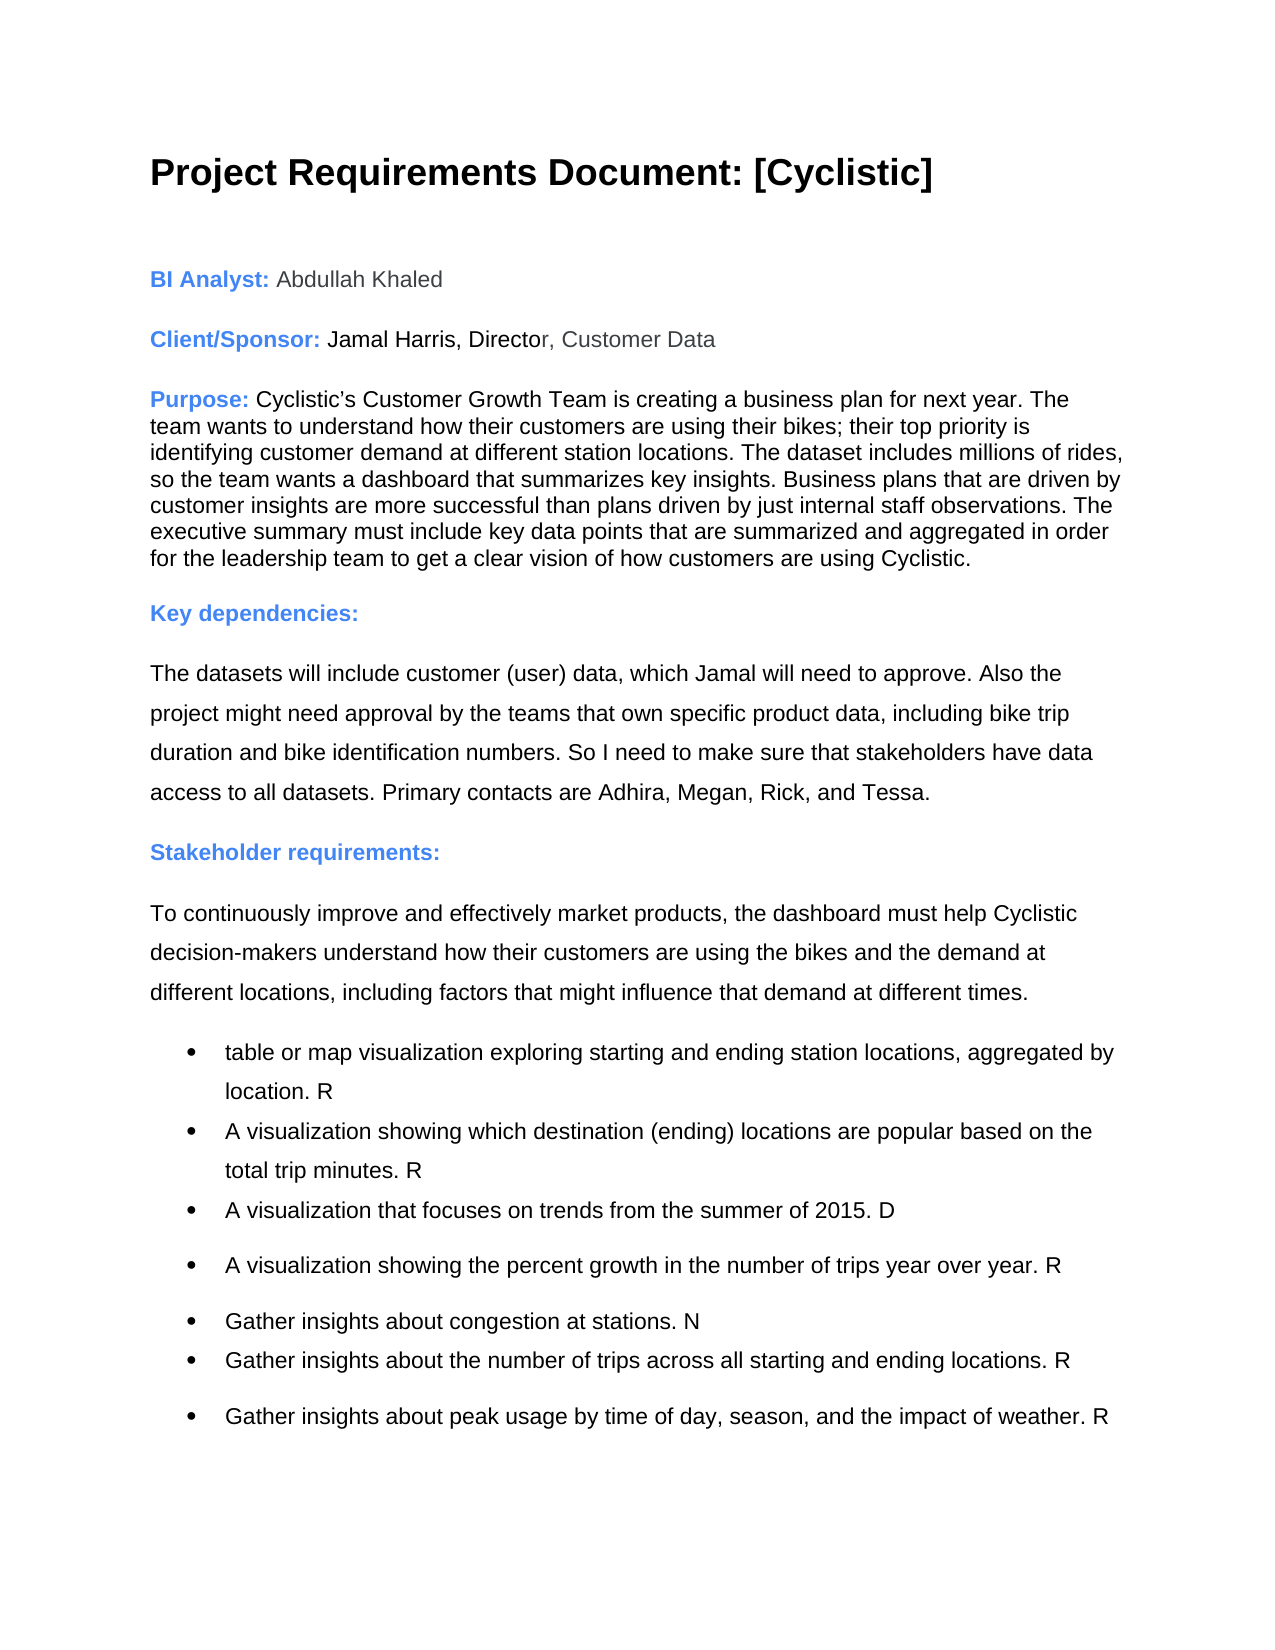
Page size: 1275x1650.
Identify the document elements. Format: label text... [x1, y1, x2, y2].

list A visualization that focuses on trends from the summer of 2015. D [187, 1197, 1125, 1223]
subtitle BI Analyst: Abdullah Khaled [150, 266, 1125, 292]
list table or map visualization exploring starting and ending station locations, aggregated by location. R [187, 1039, 1125, 1104]
text Purpose: Cyclistic’s Customer Growth Team is creating a business plan for next year. The team wants to understand how their customers are using their bikes; their top priority is identifying customer demand at different station locations. The dataset includes millions of rides, so the team wants a dashboard that summarizes key insights. Business plans that are driven by customer insights are more successful than plans driven by just internal staff observations. The executive summary must include key data points that are summarized and aggregated in order for the leadership team to get a clear vision of how customers are using Cyclistic. [150, 386, 1125, 571]
list Gather insights about the number of trips across all starting and ending locations. R [187, 1347, 1125, 1373]
subtitle Key dependencies: [150, 600, 1125, 626]
list Gather insights about peak usage by time of day, season, and the impact of weather. R [187, 1403, 1125, 1429]
title Project Requirements Document: [Cyclistic] [150, 150, 1125, 193]
subtitle The datasets will include customer (user) data, which Jamal will need to approve. Also the project might need approval by the teams that own specific product data, including bike trip duration and bike identification numbers. So I need to make sure that stakeholders have data access to all datasets. Primary contacts are Adhira, Megan, Rick, and Tessa. [150, 660, 1125, 805]
list A visualization showing which destination (ending) locations are popular based on the total trip minutes. R [187, 1118, 1125, 1183]
list A visualization showing the percent growth in the number of trips year over year. R [187, 1252, 1125, 1278]
text To continuously improve and effectively market products, the dashboard must help Cyclistic decision-makers understand how their customers are using the bikes and the demand at different locations, including factors that might influence that demand at different times. [150, 899, 1125, 1005]
subtitle Stakeholder requirements: [150, 839, 1125, 866]
list Gather insights about congestion at stations. N [187, 1308, 1125, 1334]
subtitle Client/Sponsor: Jamal Harris, Director, Customer Data [150, 326, 1125, 352]
